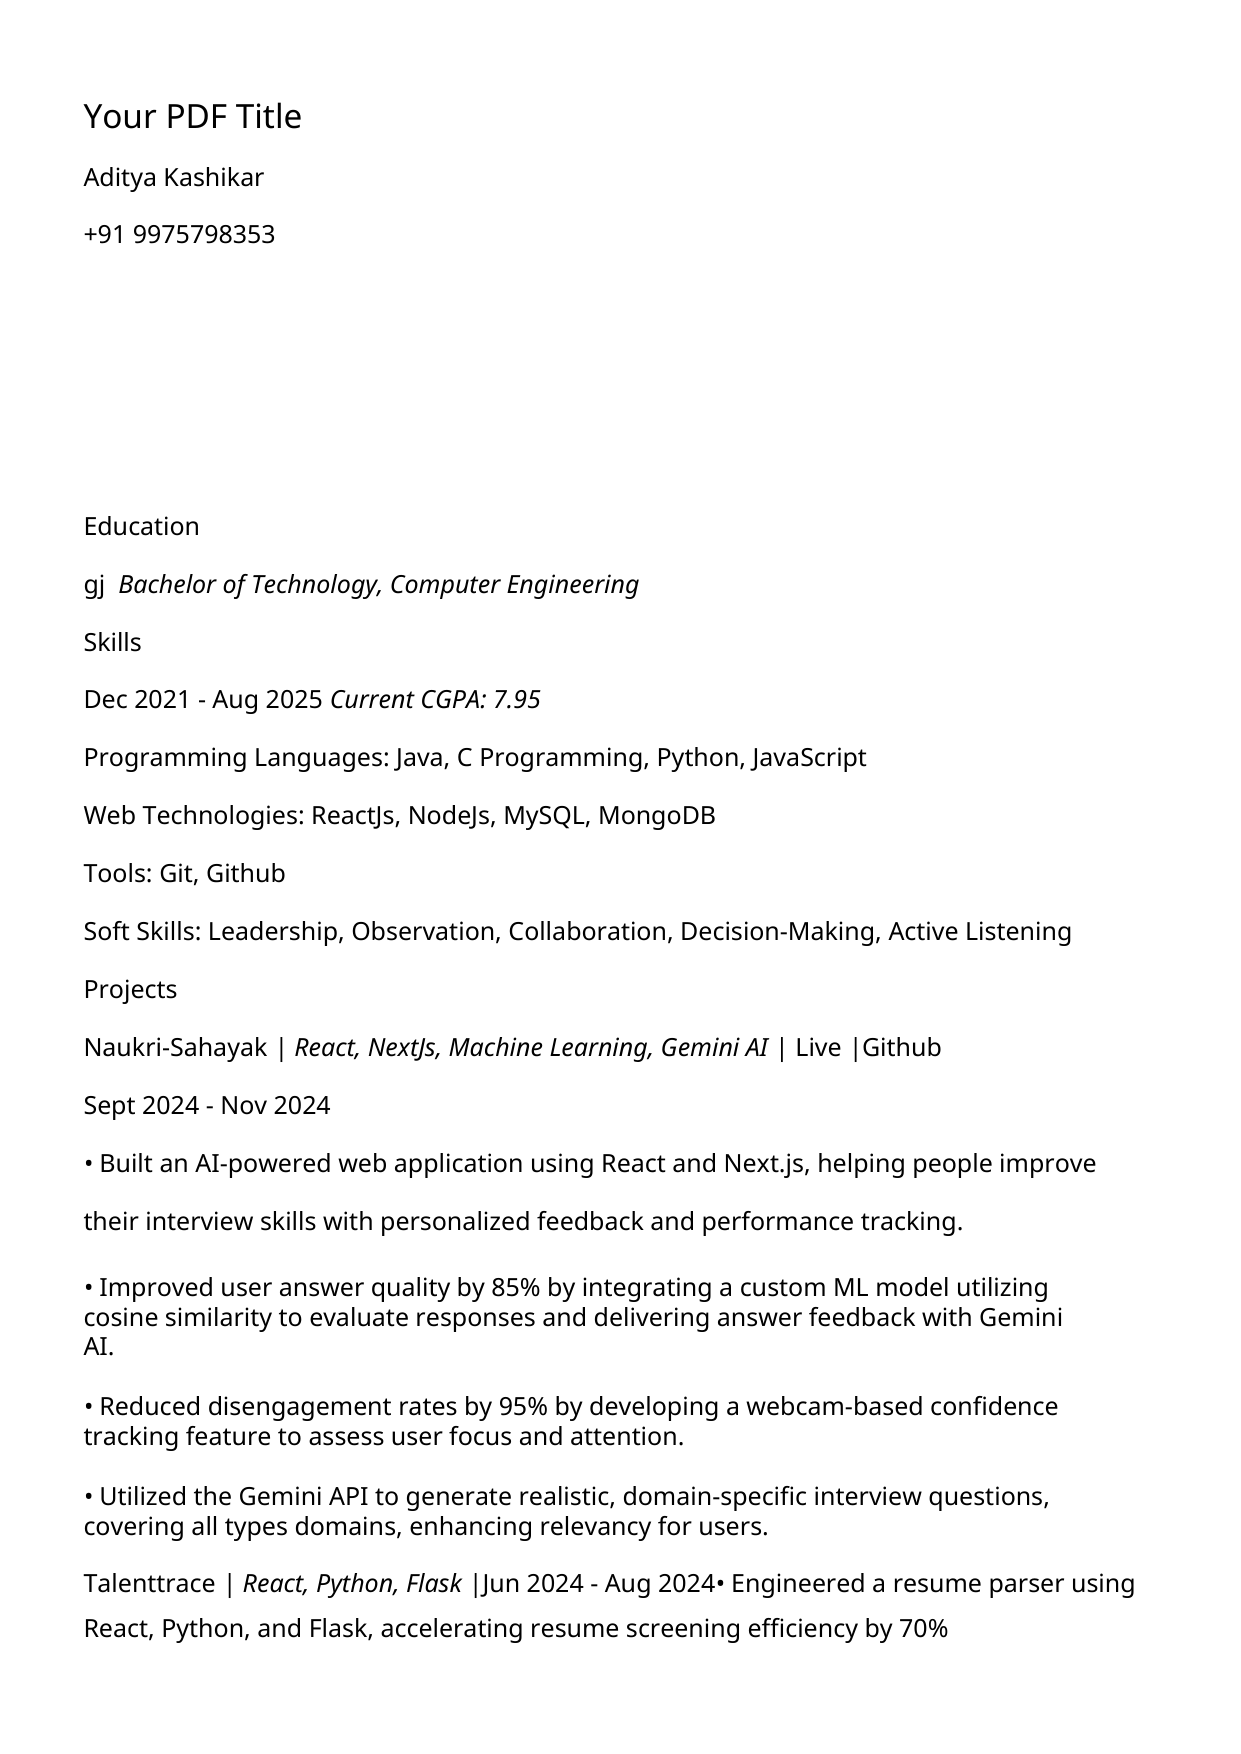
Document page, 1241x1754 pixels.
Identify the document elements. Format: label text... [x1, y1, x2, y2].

text Education gj Bachelor of Technology, Computer Engineering Skills Dec 2021 - Aug 2025 Current CGPA: 7.95 Programming Languages: Java, C Programming, Python, JavaScript Web Technologies: ReactJs, NodeJs, MySQL, MongoDB Tools: Git, Github Soft Skills: Leadership, Observation, Collaboration, Decision-Making, Active Listening Projects Naukri-Sahayak | React, NextJs, Machine Learning, Gemini AI | Live |Github Sept 2024 - Nov 2024 • Built an AI-powered web application using React and Next.js, helping people improve their interview skills with personalized feedback and performance tracking. [83, 489, 1101, 1242]
text • Reduced disengagement rates by 95% by developing a webcam-based confidence tracking feature to assess user focus and attention. [83, 1392, 1116, 1451]
text • Improved user answer quality by 85% by integrating a custom ML model utilizing cosine similarity to evaluate responses and delivering answer feedback with Gemini AI. [83, 1273, 1086, 1361]
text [83, 1557, 1146, 1647]
text Your PDF Title Aditya Kashikar +91 9975798353 [83, 83, 501, 426]
text • Utilized the Gemini API to generate realistic, domain-specific interview questions, covering all types domains, enhancing relevancy for users. [83, 1482, 1131, 1541]
